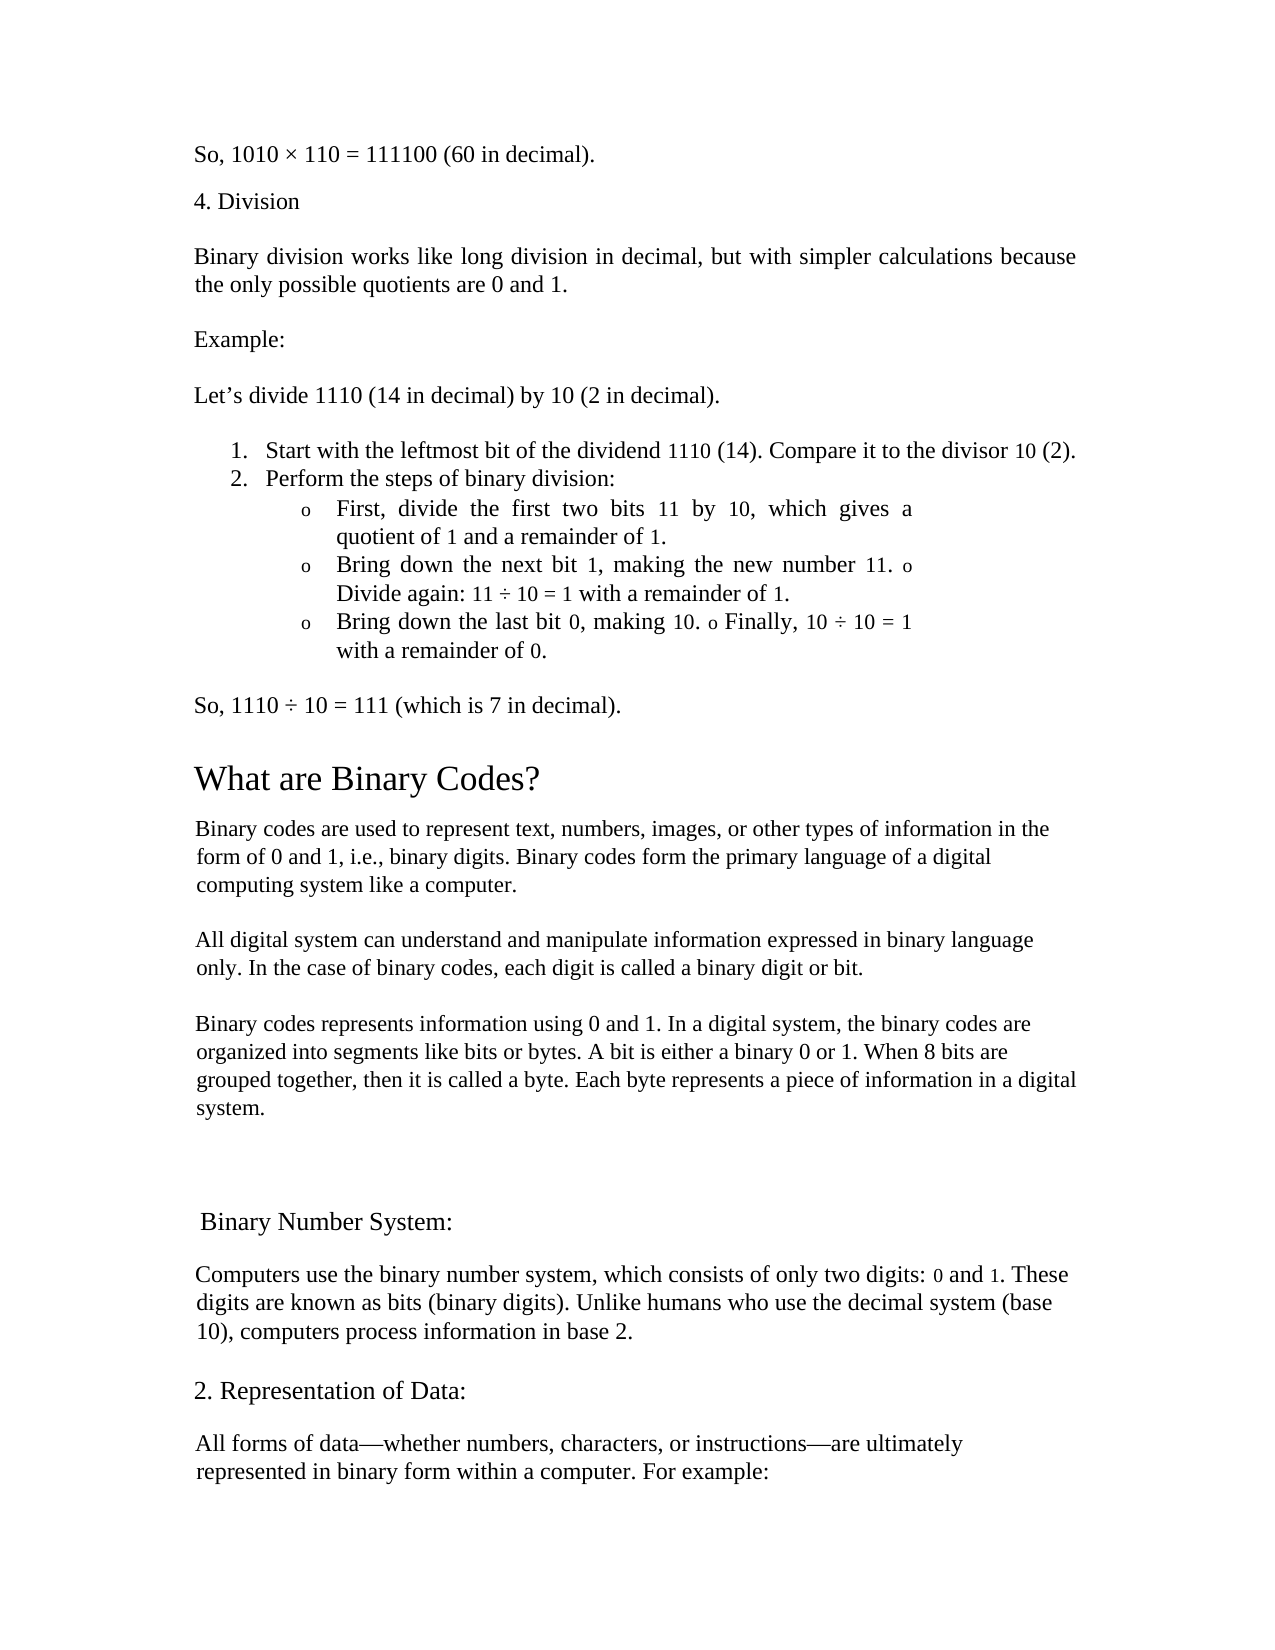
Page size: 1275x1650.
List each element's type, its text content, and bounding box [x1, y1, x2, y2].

text Binary codes are used to represent text, numbers, images, or other types of information in the form of 0 and 1, i.e., binary digits. Binary codes form the primary language of a digital computing system like a computer. [195, 815, 1079, 898]
list Bring down the last bit 0, making 10. o Finally, 10 ÷ 10 = 1 with a remainder of 0. [301, 607, 912, 663]
list Bring down the next bit 1, making the new number 11. o Divide again: 11 ÷ 10 = 1 with a remainder of 1. [301, 551, 912, 606]
text Binary codes represents information using 0 and 1. In a digital system, the binary codes are organized into segments like bits or bytes. A bit is either a binary 0 or 1. When 8 bits are grouped together, then it is called a byte. Each byte represents a piece of information in a digital system. [195, 1010, 1079, 1121]
text Computers use the binary number system, which consists of only two digits: 0 and 1. These digits are known as bits (binary digits). Unlike humans who use the decimal system (base 10), computers process information in base 2. [195, 1259, 1079, 1344]
list First, divide the first two bits 11 by 10, which gives a quotient of 1 and a remainder of 1. [301, 494, 912, 550]
text Binary division works like long division in decimal, but with simpler calculations because the only possible quotients are 0 and 1. [193, 242, 1079, 298]
text 2. Representation of Data: [193, 1375, 1079, 1405]
text Example: [193, 325, 1079, 353]
list Start with the leftmost bit of the dividend 1110 (14). Compare it to the divisor 10 (2). [230, 436, 1079, 464]
list Perform the steps of binary division: [230, 464, 1079, 492]
text All digital system can understand and manipulate information expressed in binary language only. In the case of binary codes, each digit is called a binary digit or bit. [195, 926, 1079, 981]
text What are Binary Codes? [193, 757, 1079, 798]
text All forms of data—whether numbers, characters, or instructions—are ultimately represented in binary form within a computer. For example: [195, 1429, 1079, 1485]
text Let’s divide 1110 (14 in decimal) by 10 (2 in decimal). [193, 382, 1079, 409]
text 4. Division [193, 187, 1079, 215]
text Binary Number System: [193, 1206, 1079, 1236]
text So, 1010 × 110 = 111100 (60 in decimal). [193, 141, 1079, 168]
text So, 1110 ÷ 10 = 111 (which is 7 in decimal). [193, 691, 1079, 719]
